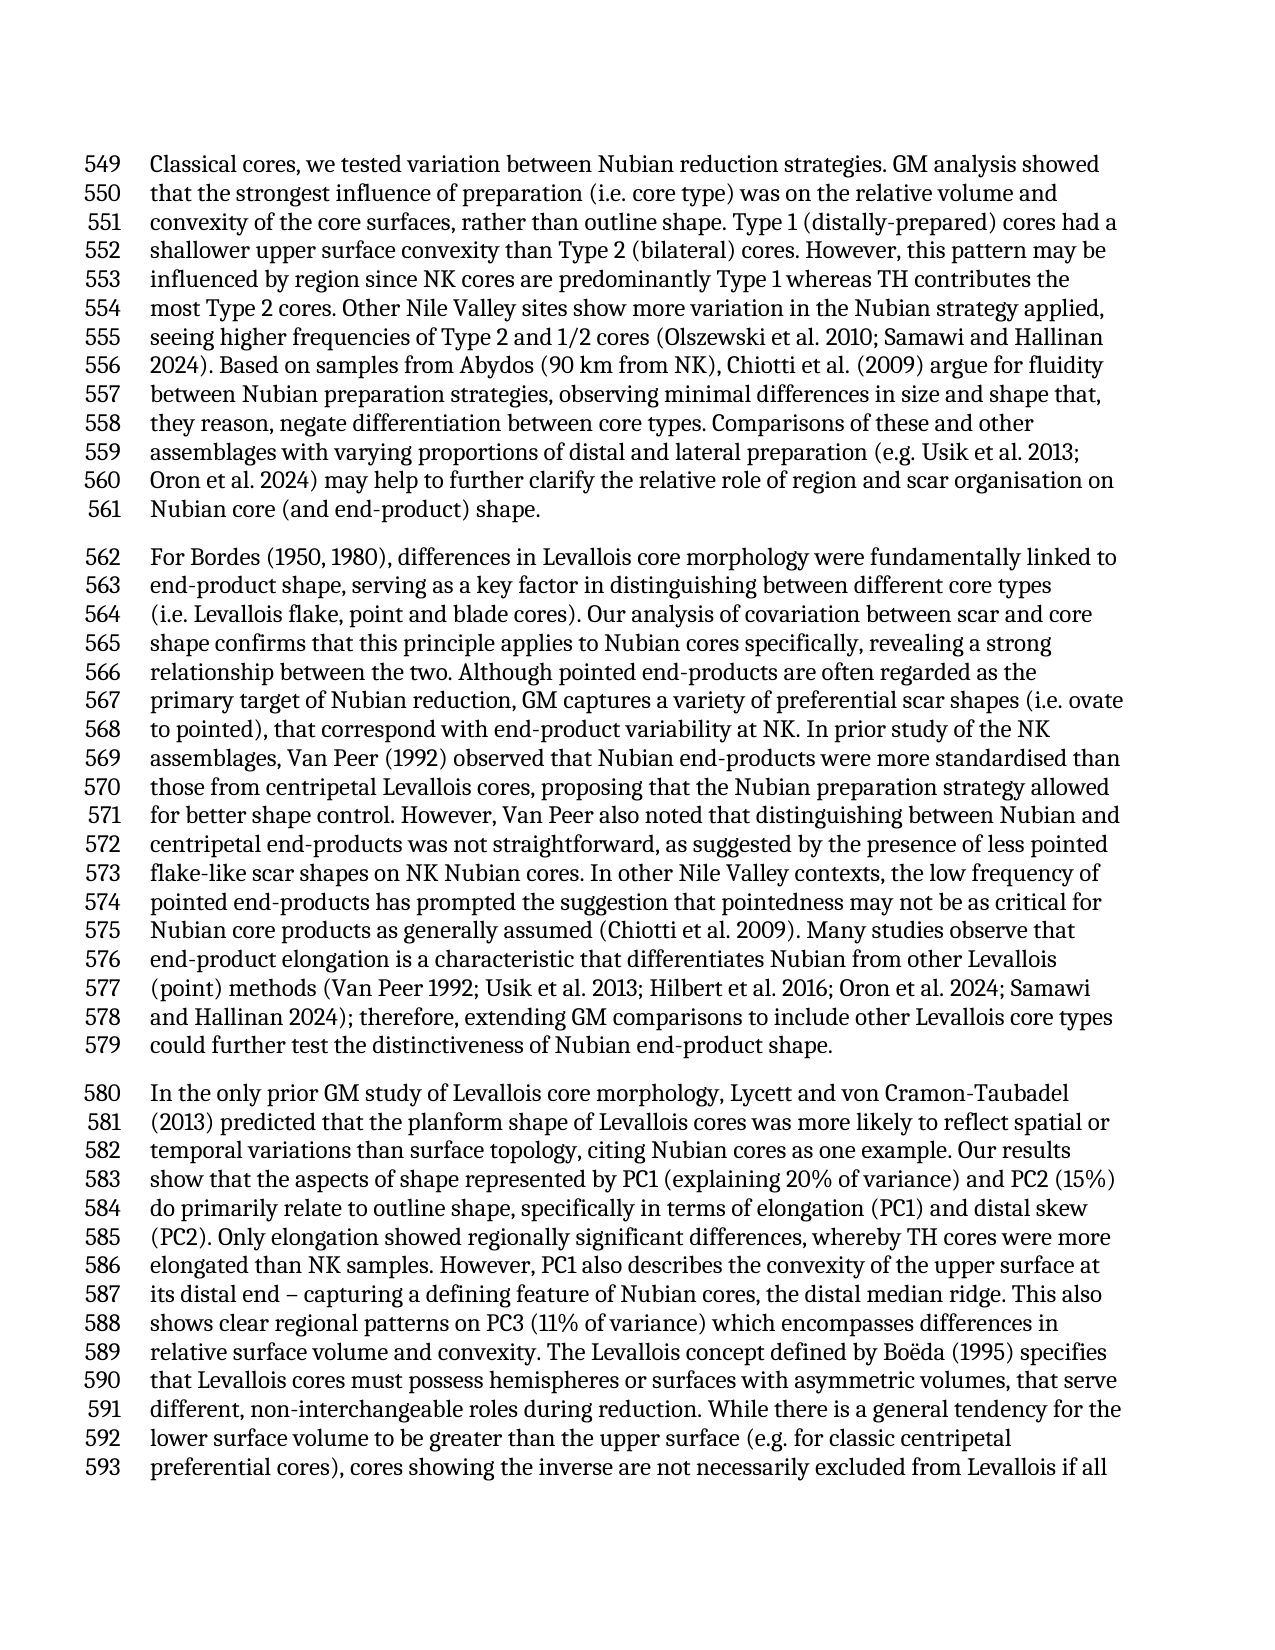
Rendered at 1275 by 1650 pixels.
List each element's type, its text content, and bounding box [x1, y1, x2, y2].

text For Bordes (1950, 1980), differences in Levallois core morphology were fundamentally linked to end-product shape, serving as a key factor in distinguishing between different core types (i.e. Levallois flake, point and blade cores). Our analysis of covariation between scar and core shape confirms that this principle applies to Nubian cores specifically, revealing a strong relationship between the two. Although pointed end-products are often regarded as the primary target of Nubian reduction, GM captures a variety of preferential scar shapes (i.e. ovate to pointed), that correspond with end-product variability at NK. In prior study of the NK assemblages, Van Peer (1992) observed that Nubian end-products were more standardised than those from centripetal Levallois cores, proposing that the Nubian preparation strategy allowed for better shape control. However, Van Peer also noted that distinguishing between Nubian and centripetal end-products was not straightforward, as suggested by the presence of less pointed flake-like scar shapes on NK Nubian cores. In other Nile Valley contexts, the low frequency of pointed end-products has prompted the suggestion that pointedness may not be as critical for Nubian core products as generally assumed (Chiotti et al. 2009). Many studies observe that end-product elongation is a characteristic that differentiates Nubian from other Levallois (point) methods (Van Peer 1992; Usik et al. 2013; Hilbert et al. 2016; Oron et al. 2024; Samawi and Hallinan 2024); therefore, extending GM comparisons to include other Levallois core types could further test the distinctiveness of Nubian end-product shape. [150, 542, 1125, 1060]
